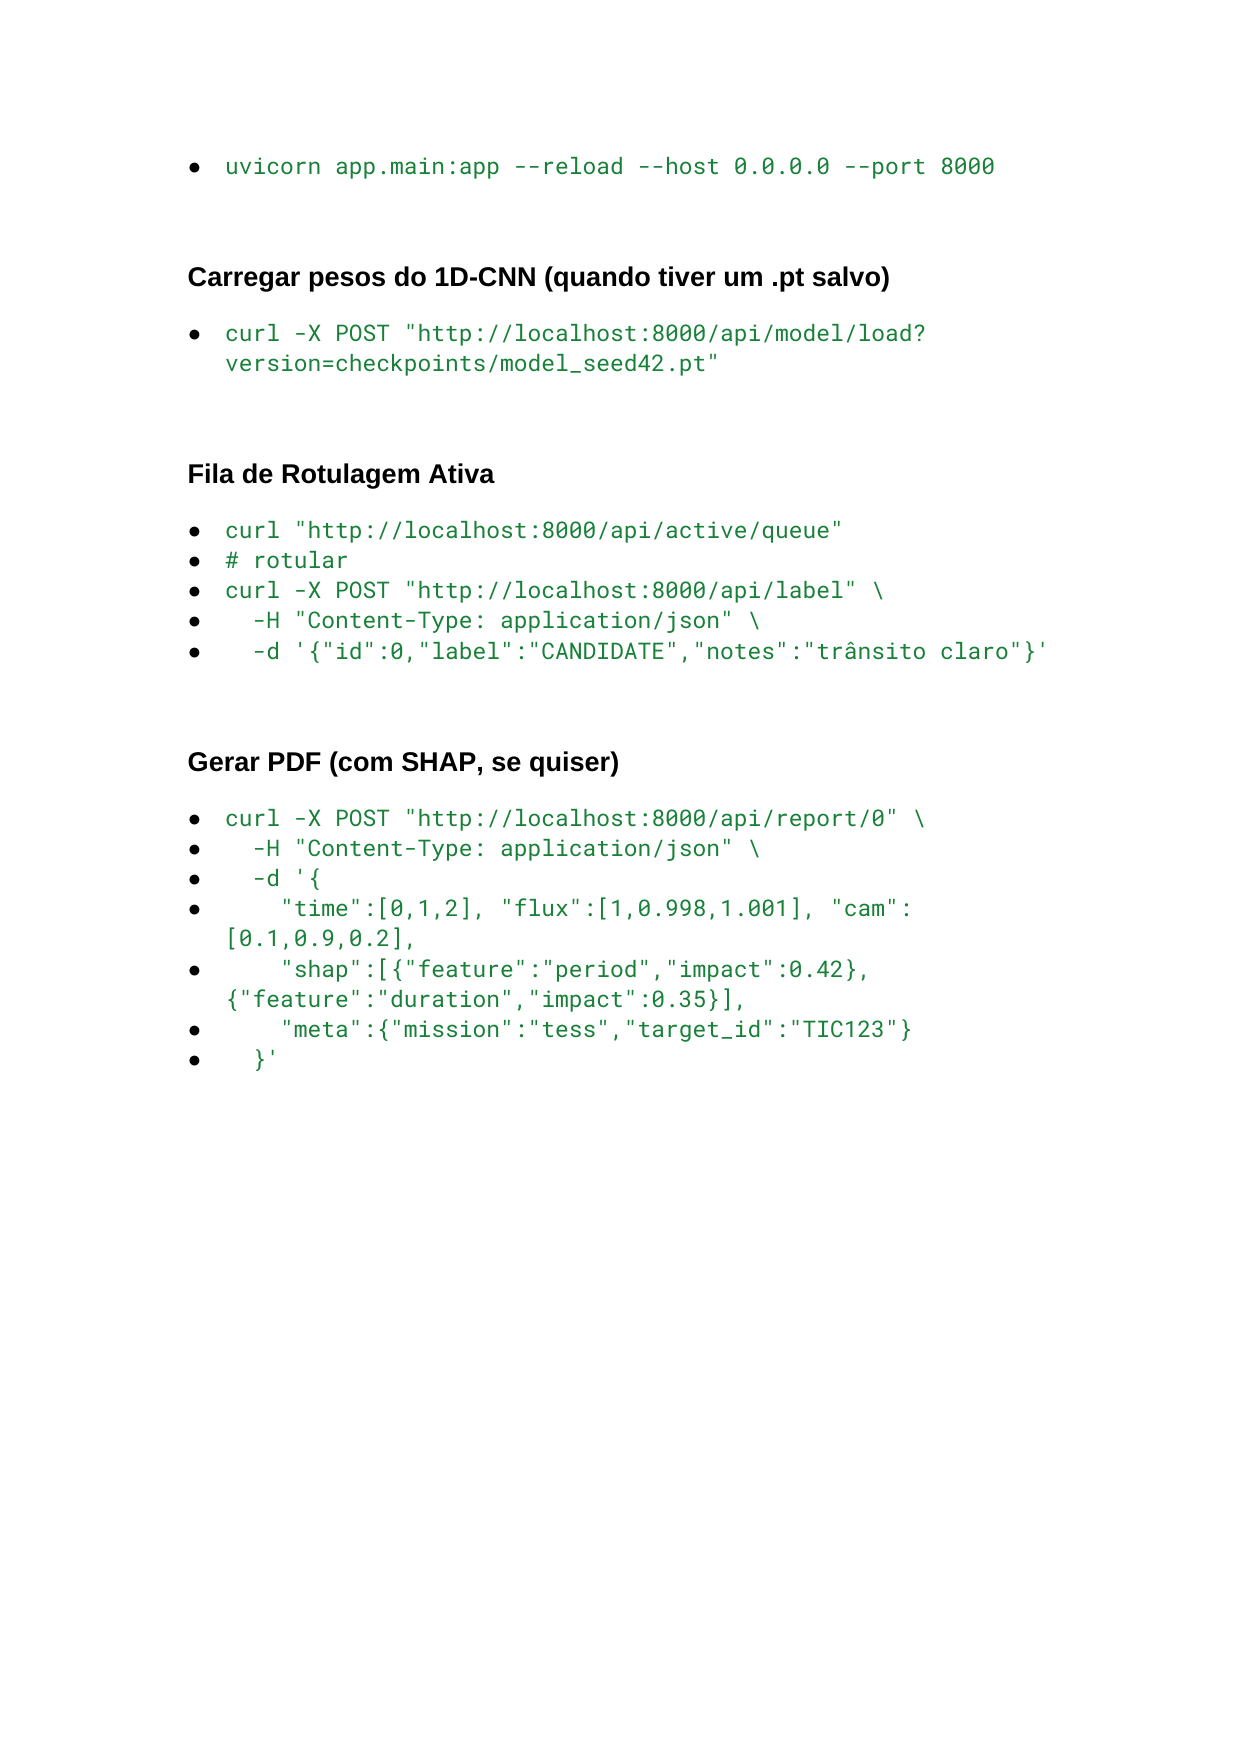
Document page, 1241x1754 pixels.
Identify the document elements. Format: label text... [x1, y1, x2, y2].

subtitle Gerar PDF (com SHAP, se quiser) [187, 746, 1090, 777]
list "meta":{"mission":"tess","target_id":"TIC123"} [187, 1013, 1090, 1044]
list curl -X POST "http://localhost:8000/api/report/0" \ [187, 802, 1090, 832]
subtitle Carregar pesos do 1D-CNN (quando tiver um .pt salvo) [187, 261, 1090, 292]
list -d '{"id":0,"label":"CANDIDATE","notes":"trânsito claro"}' [187, 635, 1090, 665]
list "shap":[{"feature":"period","impact":0.42},{"feature":"duration","impact":0.35}], [187, 953, 1090, 1013]
subtitle Fila de Rotulagem Ativa [187, 458, 1090, 489]
list uvicorn app.main:app --reload --host 0.0.0.0 --port 8000 [187, 150, 1090, 180]
list -H "Content-Type: application/json" \ [187, 605, 1090, 635]
list -d '{ [187, 862, 1090, 893]
list }' [187, 1044, 1090, 1074]
list # rotular [187, 544, 1090, 574]
list -H "Content-Type: application/json" \ [187, 832, 1090, 862]
list curl "http://localhost:8000/api/active/queue" [187, 514, 1090, 544]
list curl -X POST "http://localhost:8000/api/label" \ [187, 574, 1090, 605]
list curl -X POST "http://localhost:8000/api/model/load?version=checkpoints/model_seed42.pt" [187, 317, 1090, 377]
list "time":[0,1,2], "flux":[1,0.998,1.001], "cam":[0.1,0.9,0.2], [187, 893, 1090, 953]
